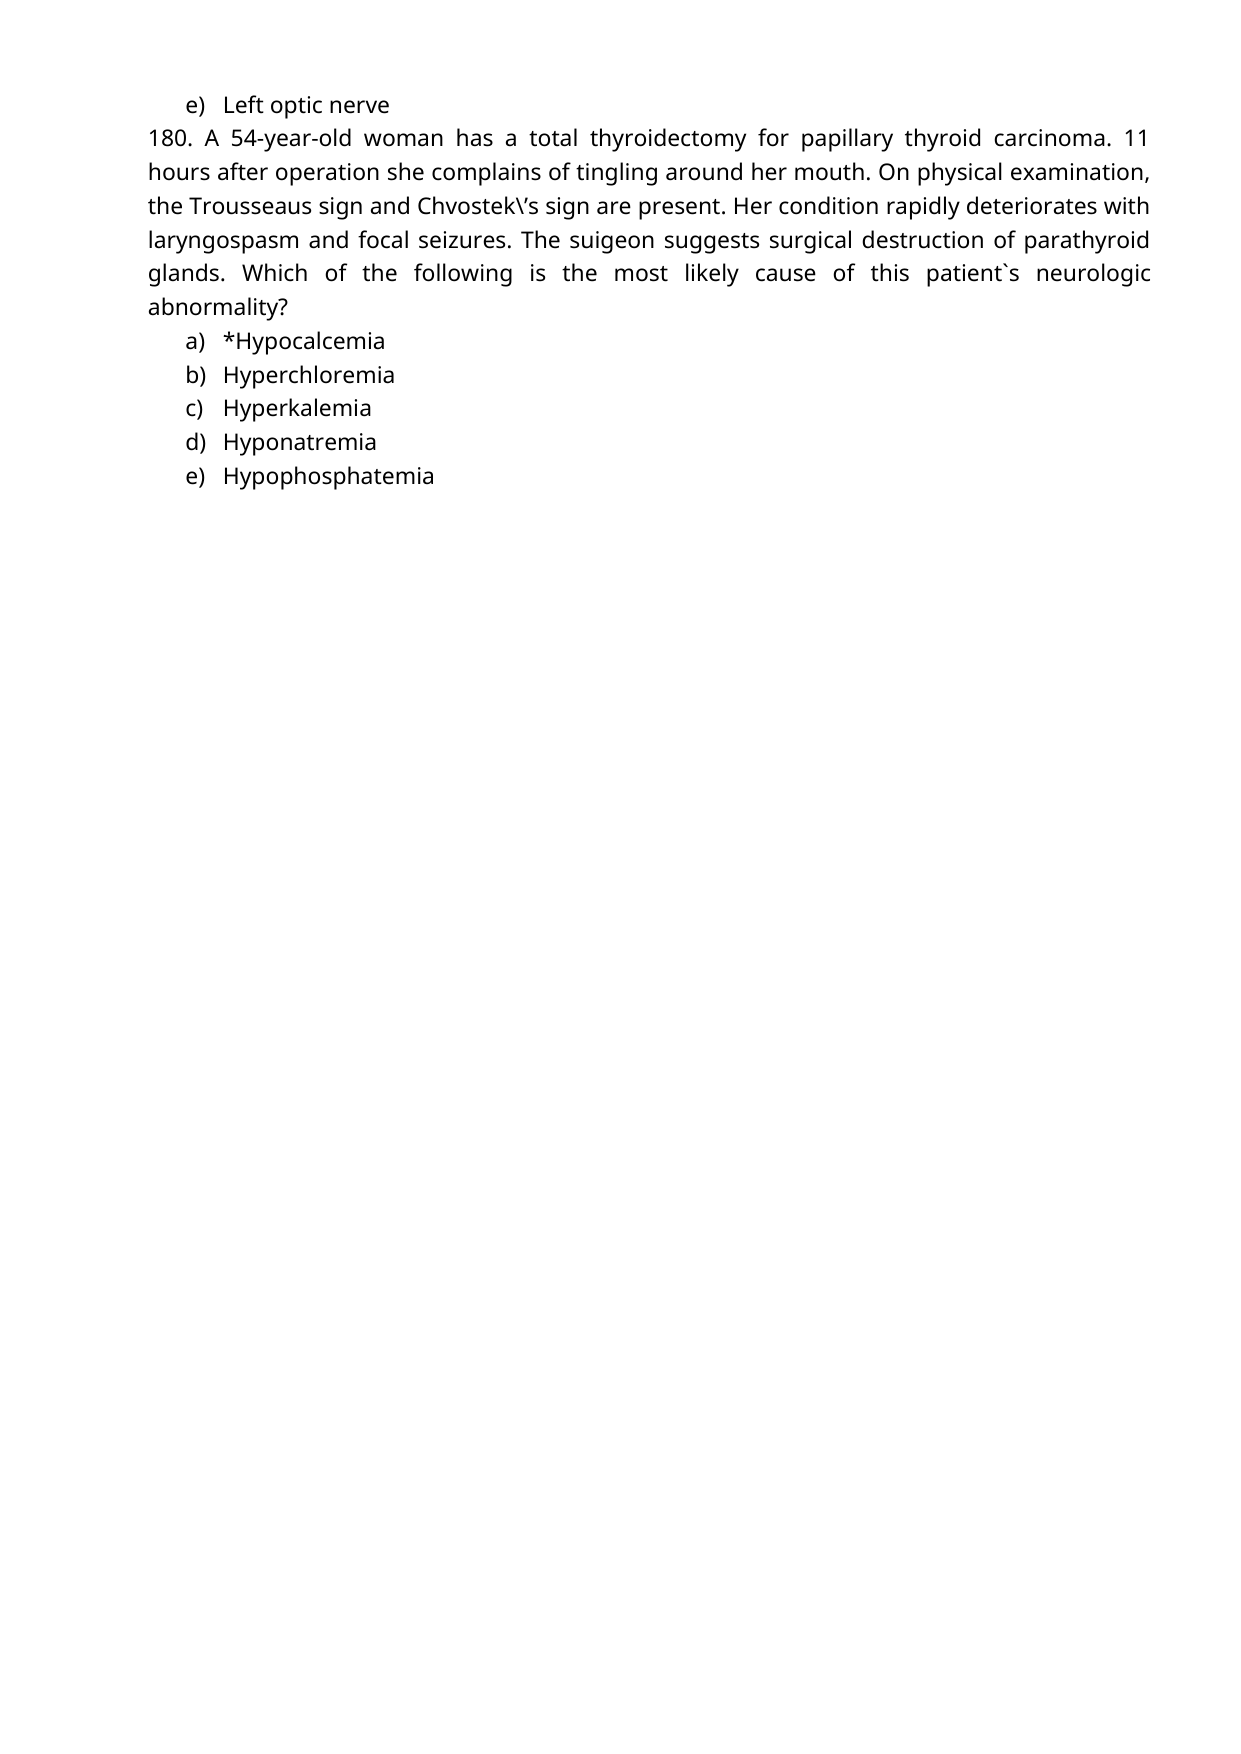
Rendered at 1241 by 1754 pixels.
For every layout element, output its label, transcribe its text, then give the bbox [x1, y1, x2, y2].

list Hyperchloremia [185, 358, 1152, 390]
list Hyperkalemia [185, 392, 1152, 423]
list Hypophosphatemia [185, 460, 1152, 491]
list Hyponatremia [185, 426, 1152, 457]
list Left optic nerve [185, 88, 1152, 120]
list *Hypocalcemia [185, 325, 1152, 356]
text 180. A 54-year-old woman has a total thyroidectomy for papillary thyroid carcinoma. 11 hours after operation she complains of tingling around her mouth. On physical examination, the Trousseaus sign and Chvostek\’s sign are present. Her condition rapidly deteriorates with laryngospasm and focal seizures. The suigeon suggests surgical destruction of parathyroid glands. Which of the following is the most likely cause of this patient`s neurologic abnormality? [148, 122, 1152, 322]
